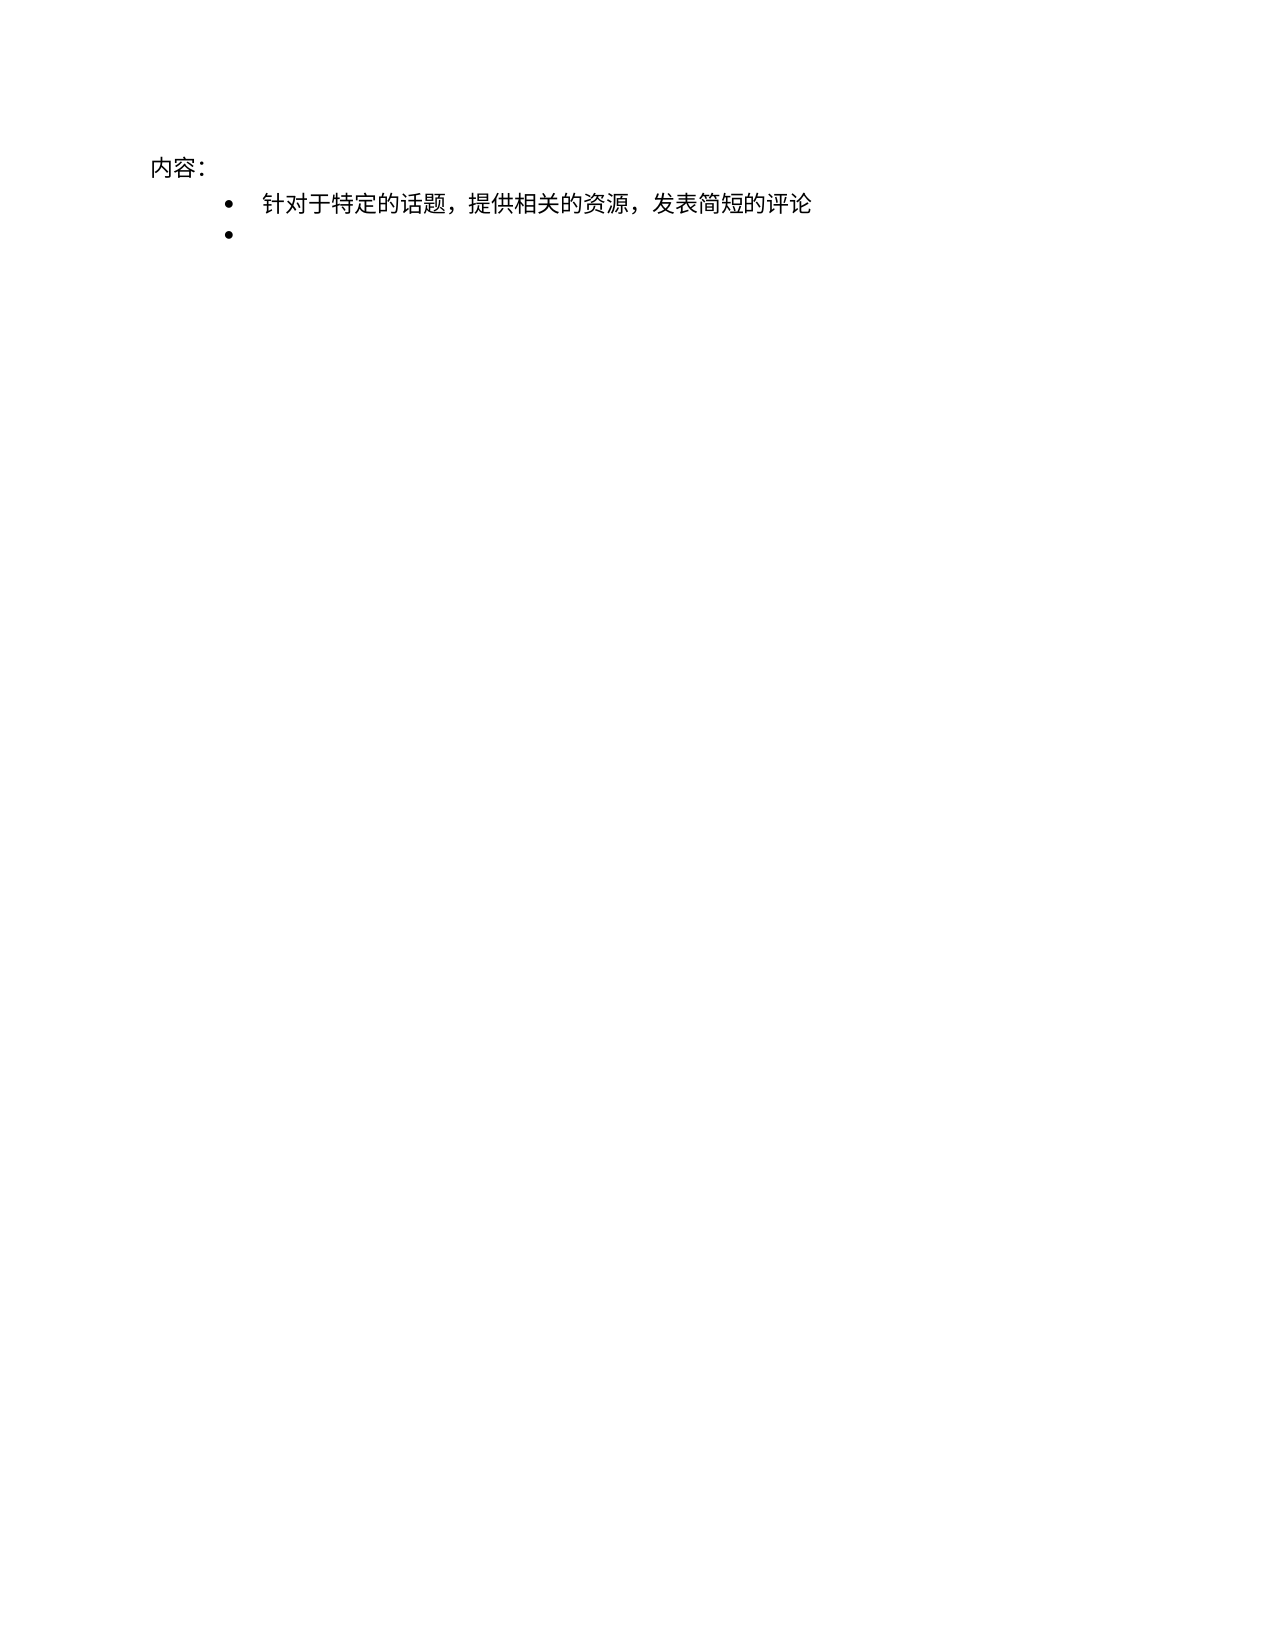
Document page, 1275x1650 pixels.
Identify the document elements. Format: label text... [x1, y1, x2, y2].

text 内容： [150, 150, 1125, 183]
list 针对于特定的话题，提供相关的资源，发表简短的评论 [225, 186, 1125, 219]
